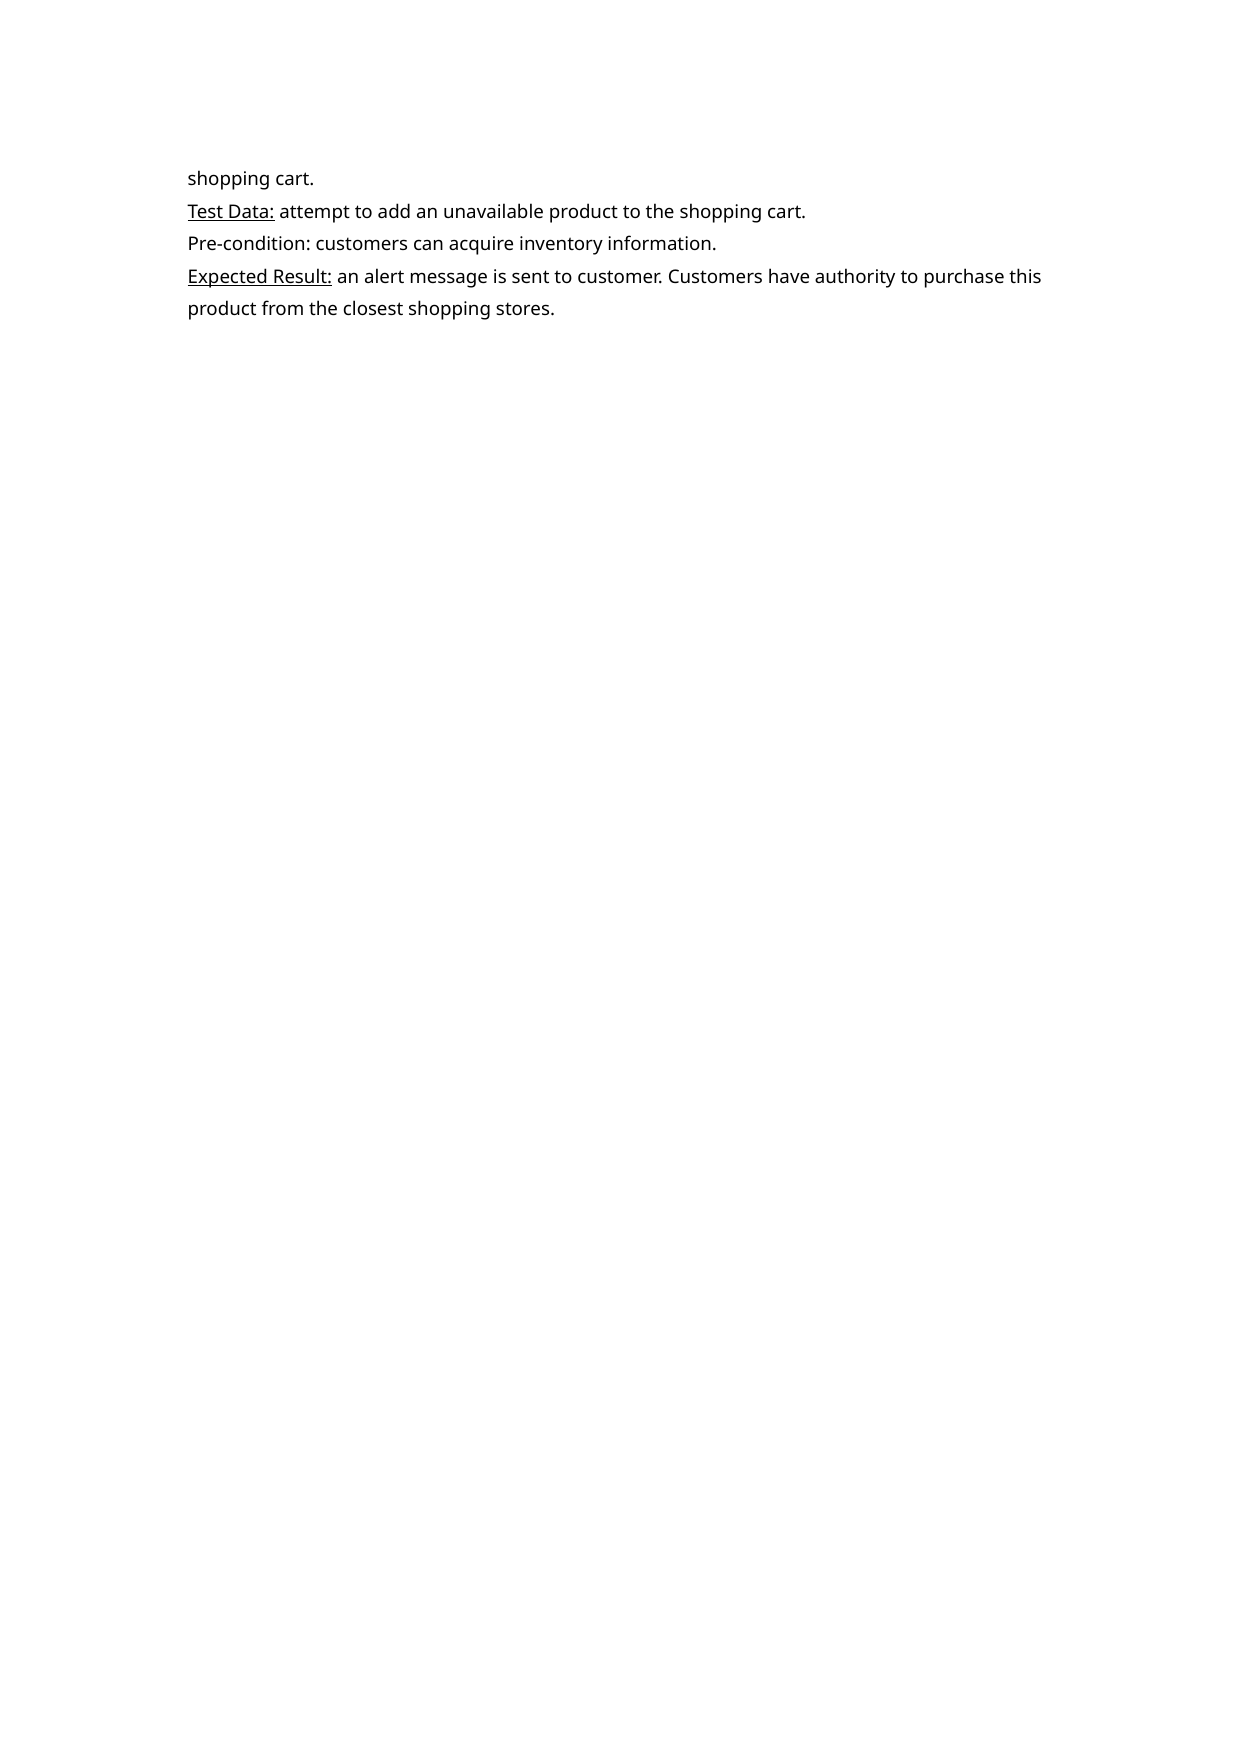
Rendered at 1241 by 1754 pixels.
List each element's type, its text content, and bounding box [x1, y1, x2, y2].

text Expected Result: an alert message is sent to customer. Customers have authority to purchase this product from the closest shopping stores. [187, 259, 1053, 324]
text Pre-condition: customers can acquire inventory information. [187, 227, 1053, 259]
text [187, 162, 1053, 194]
text Test Data: attempt to add an unavailable product to the shopping cart. [187, 194, 1053, 227]
